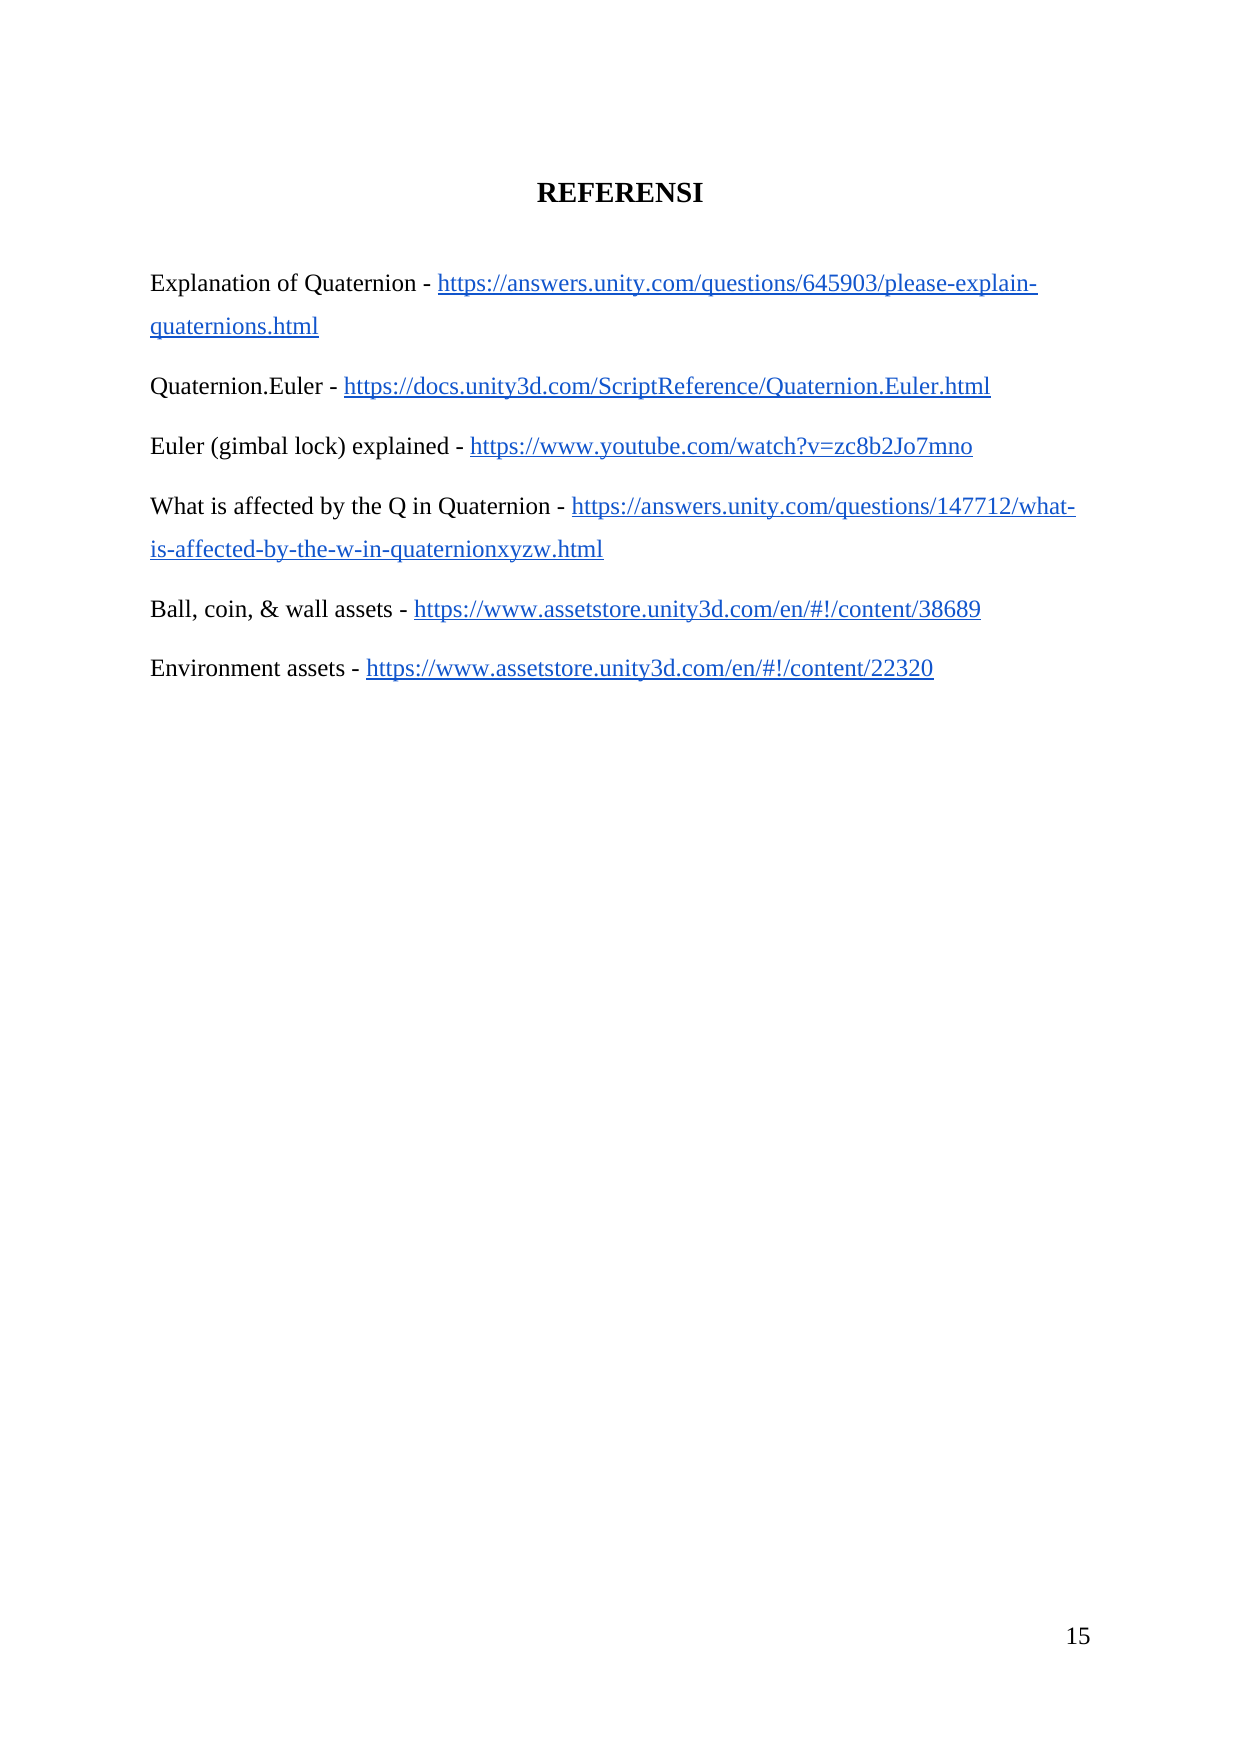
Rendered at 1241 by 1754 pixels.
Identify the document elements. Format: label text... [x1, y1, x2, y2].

text What is affected by the Q in Quaternion - https://answers.unity.com/questions/147712/what-is-affected-by-the-w-in-quaternionxyzw.html [150, 491, 1090, 563]
text Euler (gimbal lock) explained - https://www.youtube.com/watch?v=zc8b2Jo7mno [150, 431, 1090, 460]
text Ball, coin, & wall assets - https://www.assetstore.unity3d.com/en/#!/content/38689 [150, 594, 1090, 622]
text Quaternion.Euler - https://docs.unity3d.com/ScriptReference/Quaternion.Euler.html [150, 371, 1090, 400]
text Explanation of Quaternion - https://answers.unity.com/questions/645903/please-explain-quaternions.html [150, 268, 1090, 340]
subtitle REFERENSI [150, 175, 1090, 208]
text Environment assets - https://www.assetstore.unity3d.com/en/#!/content/22320 [150, 653, 1090, 682]
